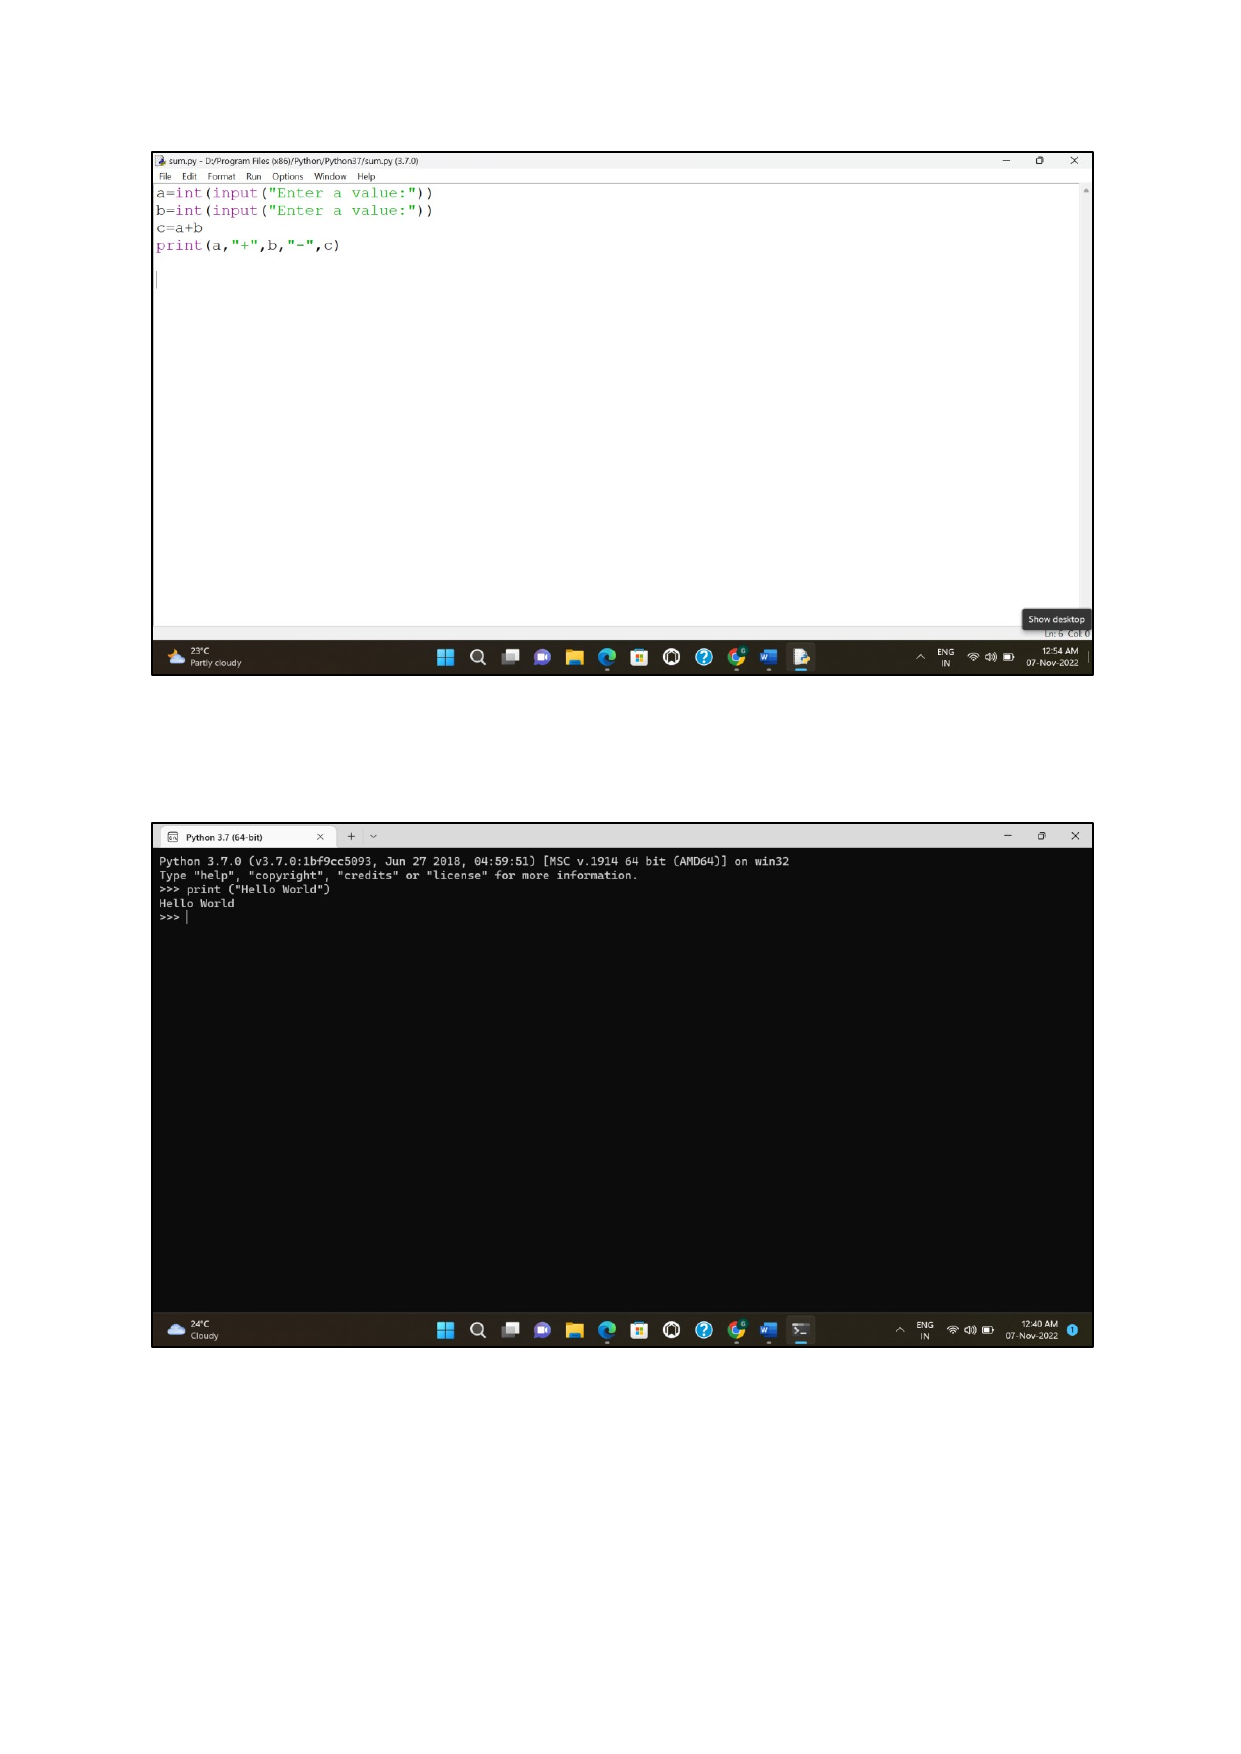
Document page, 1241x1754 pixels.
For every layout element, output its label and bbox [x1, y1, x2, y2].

picture [153, 824, 1092, 1346]
picture [153, 153, 1092, 674]
